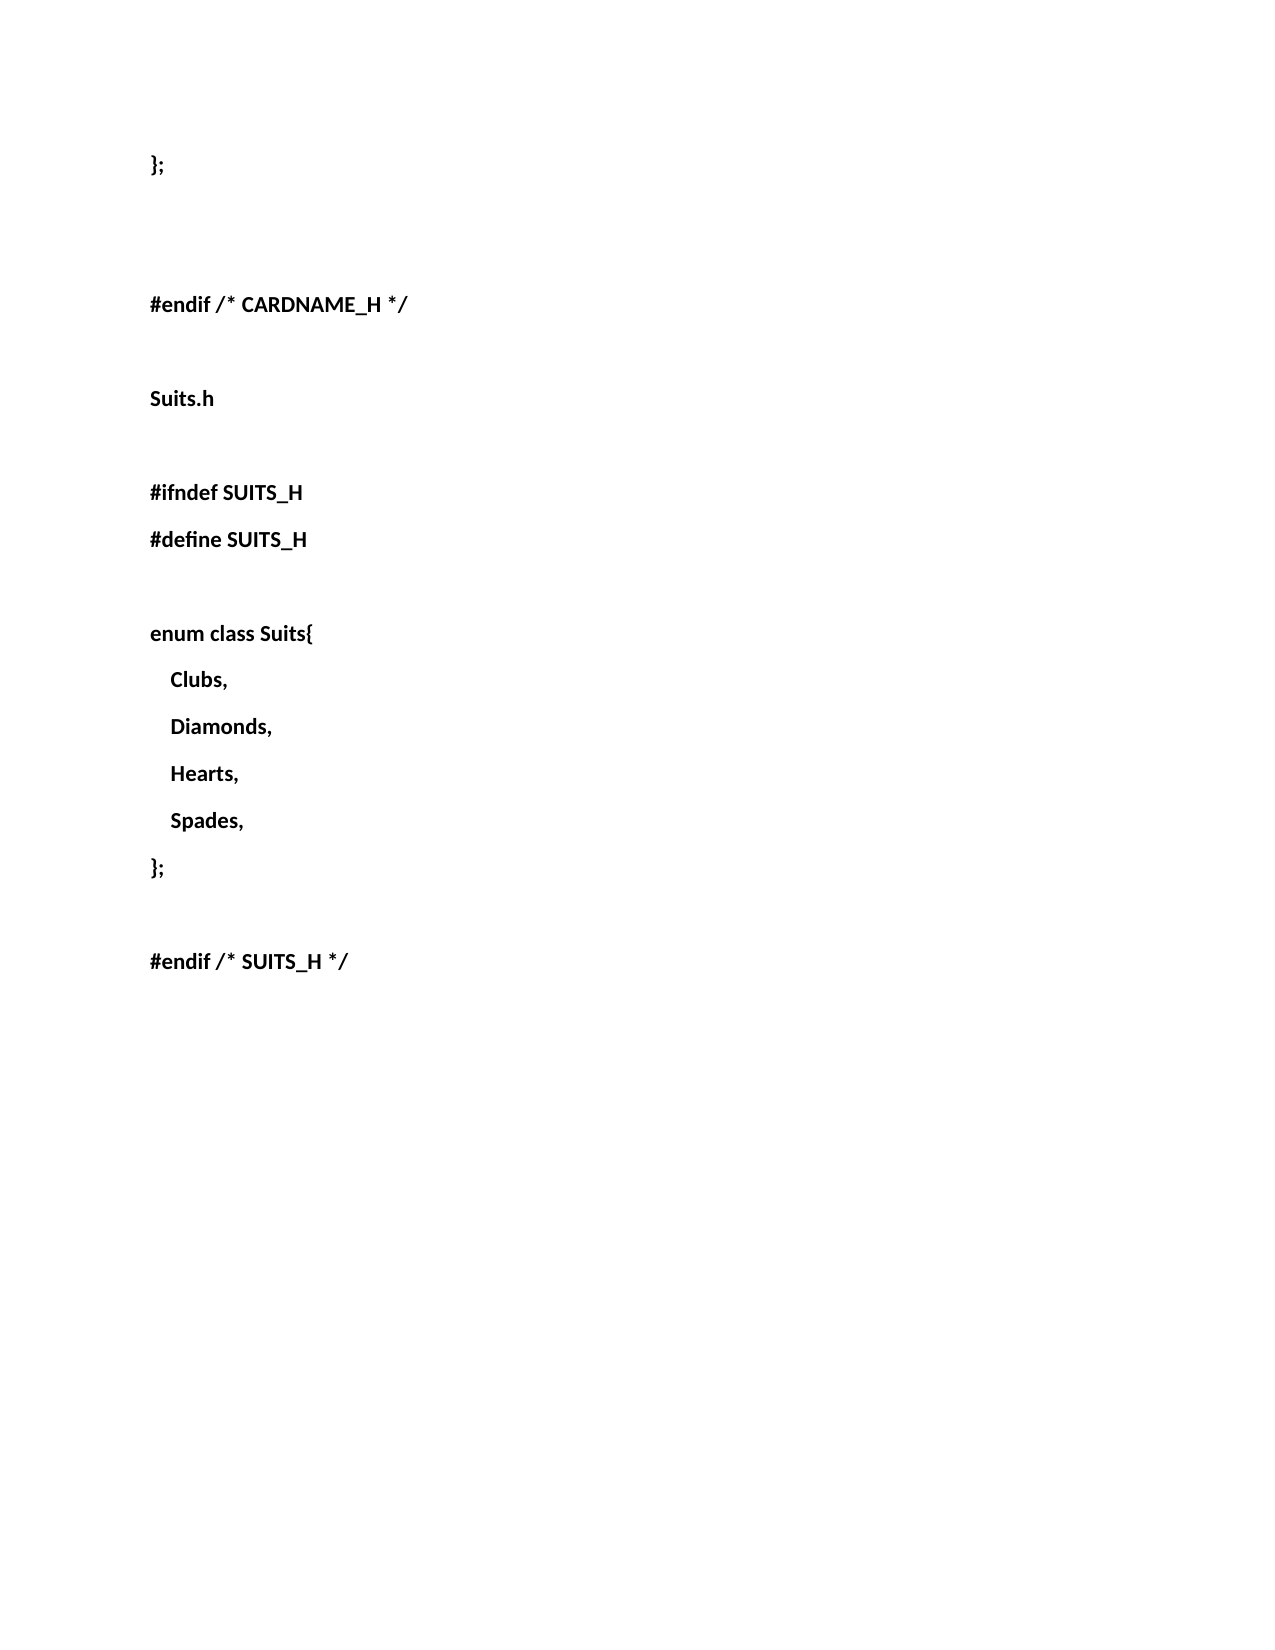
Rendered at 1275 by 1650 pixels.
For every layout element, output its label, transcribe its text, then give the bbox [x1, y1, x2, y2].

text Suits.h [150, 384, 1125, 412]
text #define SUITS_H [150, 525, 1125, 553]
text }; [150, 853, 1125, 881]
text }; [150, 150, 1125, 178]
text Clubs, [150, 666, 1125, 694]
text #ifndef SUITS_H [150, 478, 1125, 506]
text Spades, [150, 806, 1125, 834]
text Diamonds, [150, 712, 1125, 741]
text #endif /* SUITS_H */ [150, 947, 1125, 975]
text enum class Suits{ [150, 619, 1125, 647]
text #endif /* CARDNAME_H */ [150, 291, 1125, 319]
text Hearts, [150, 759, 1125, 787]
